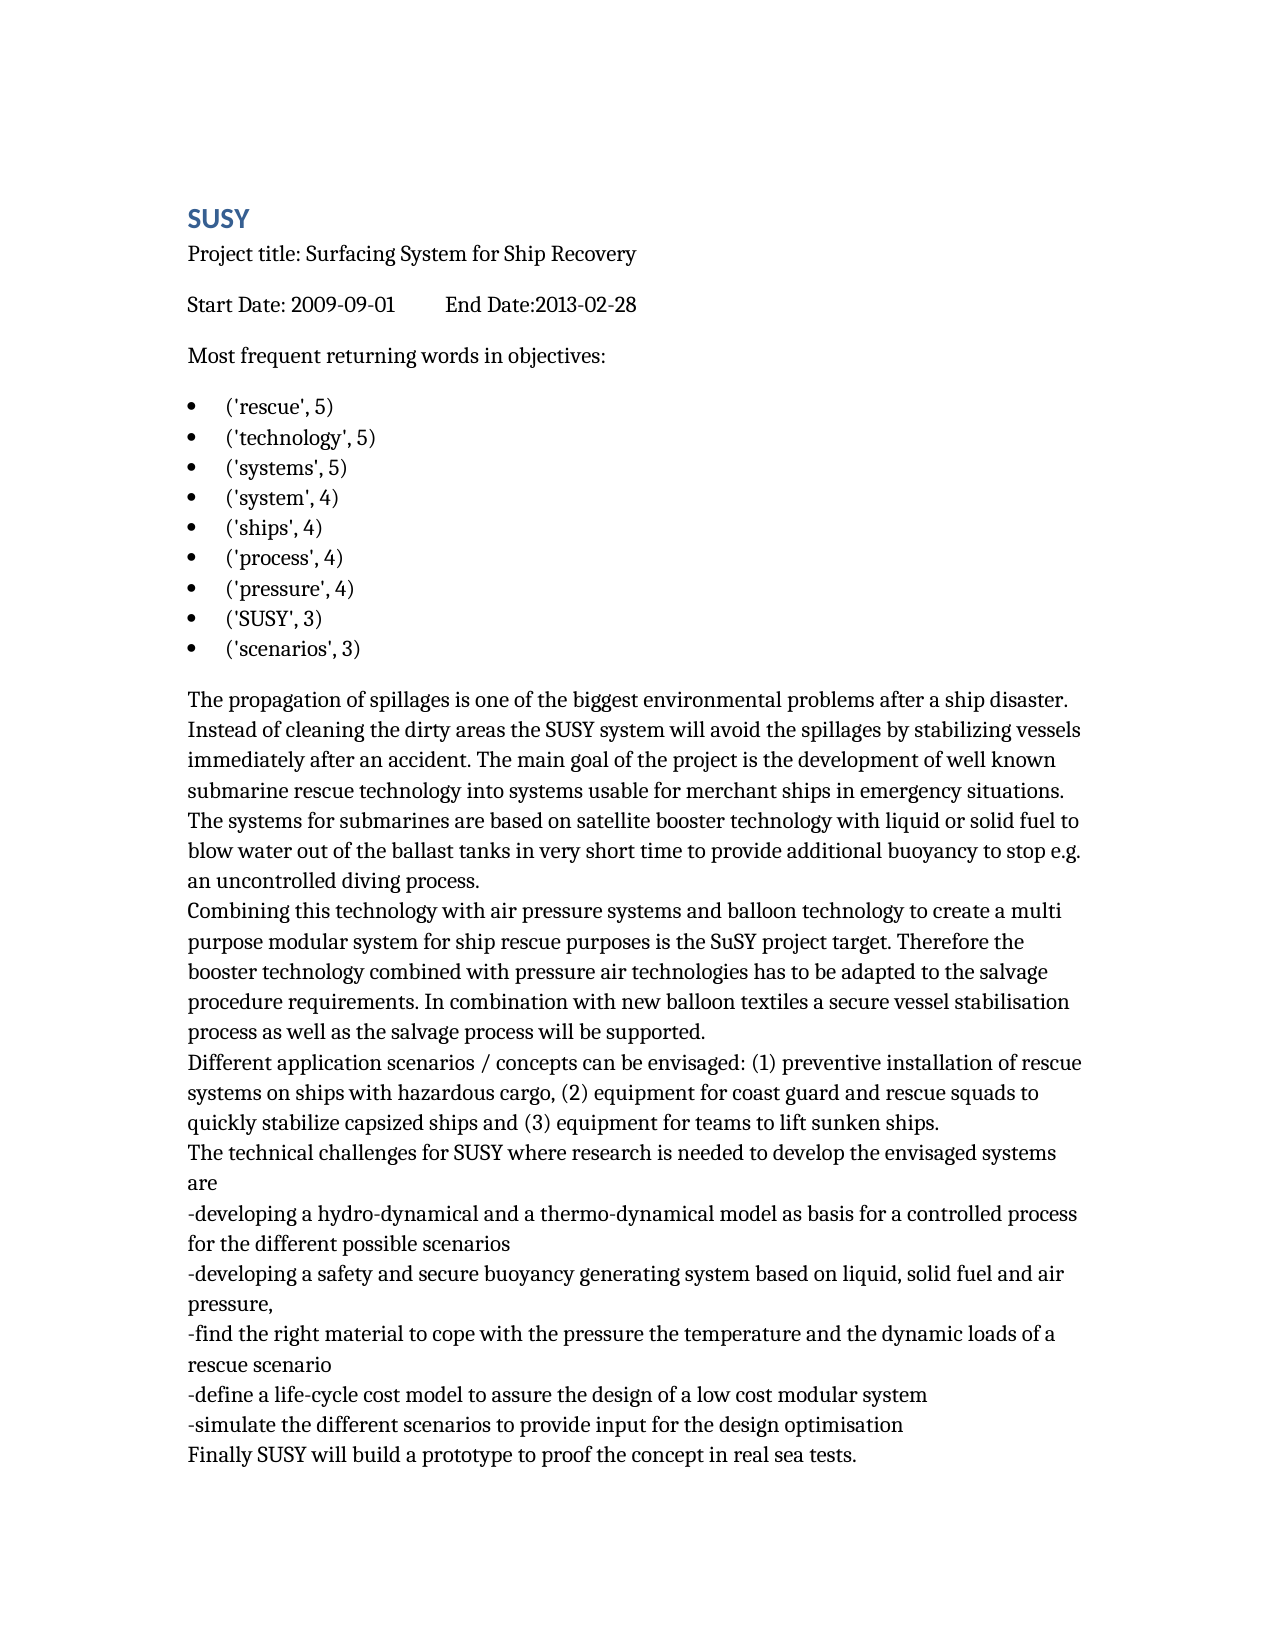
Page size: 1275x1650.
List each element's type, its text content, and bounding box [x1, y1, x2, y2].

list ('technology', 5) [187, 424, 1087, 451]
text Start Date: 2009-09-01 End Date:2013-02-28 [187, 292, 1087, 318]
list ('systems', 5) [187, 454, 1087, 481]
list ('SUSY', 3) [187, 606, 1087, 632]
list ('ships', 4) [187, 515, 1087, 541]
list ('system', 4) [187, 485, 1087, 511]
subtitle SUSY [187, 200, 1087, 236]
text Project title: Surfacing System for Ship Recovery [187, 241, 1087, 267]
list ('pressure', 4) [187, 575, 1087, 602]
list ('rescue', 5) [187, 394, 1087, 420]
list ('scenarios', 3) [187, 636, 1087, 662]
text The propagation of spillages is one of the biggest environmental problems after a ship disaster. Instead of cleaning the dirty areas the SUSY system will avoid the spillages by stabilizing vessels immediately after an accident. The main goal of the project is the development of well known submarine rescue technology into systems usable for merchant ships in emergency situations. The systems for submarines are based on satellite booster technology with liquid or solid fuel to blow water out of the ballast tanks in very short time to provide additional buoyancy to stop e.g. an uncontrolled diving process. Combining this technology with air pressure systems and balloon technology to create a multi purpose modular system for ship rescue purposes is the SuSY project target. Therefore the booster technology combined with pressure air technologies has to be adapted to the salvage procedure requirements. In combination with new balloon textiles a secure vessel stabilisation process as well as the salvage process will be supported. Different application scenarios / concepts can be envisaged: (1) preventive installation of rescue systems on ships with hazardous cargo, (2) equipment for coast guard and rescue squads to quickly stabilize capsized ships and (3) equipment for teams to lift sunken ships. The technical challenges for SUSY where research is needed to develop the envisaged systems are -developing a hydro-dynamical and a thermo-dynamical model as basis for a controlled process for the different possible scenarios -developing a safety and secure buoyancy generating system based on liquid, solid fuel and air pressure, -find the right material to cope with the pressure the temperature and the dynamic loads of a rescue scenario -define a life-cycle cost model to assure the design of a low cost modular system -simulate the different scenarios to provide input for the design optimisation Finally SUSY will build a prototype to proof the concept in real sea tests. [187, 687, 1087, 1468]
text Most frequent returning words in objectives: [187, 343, 1087, 369]
list ('process', 4) [187, 545, 1087, 571]
